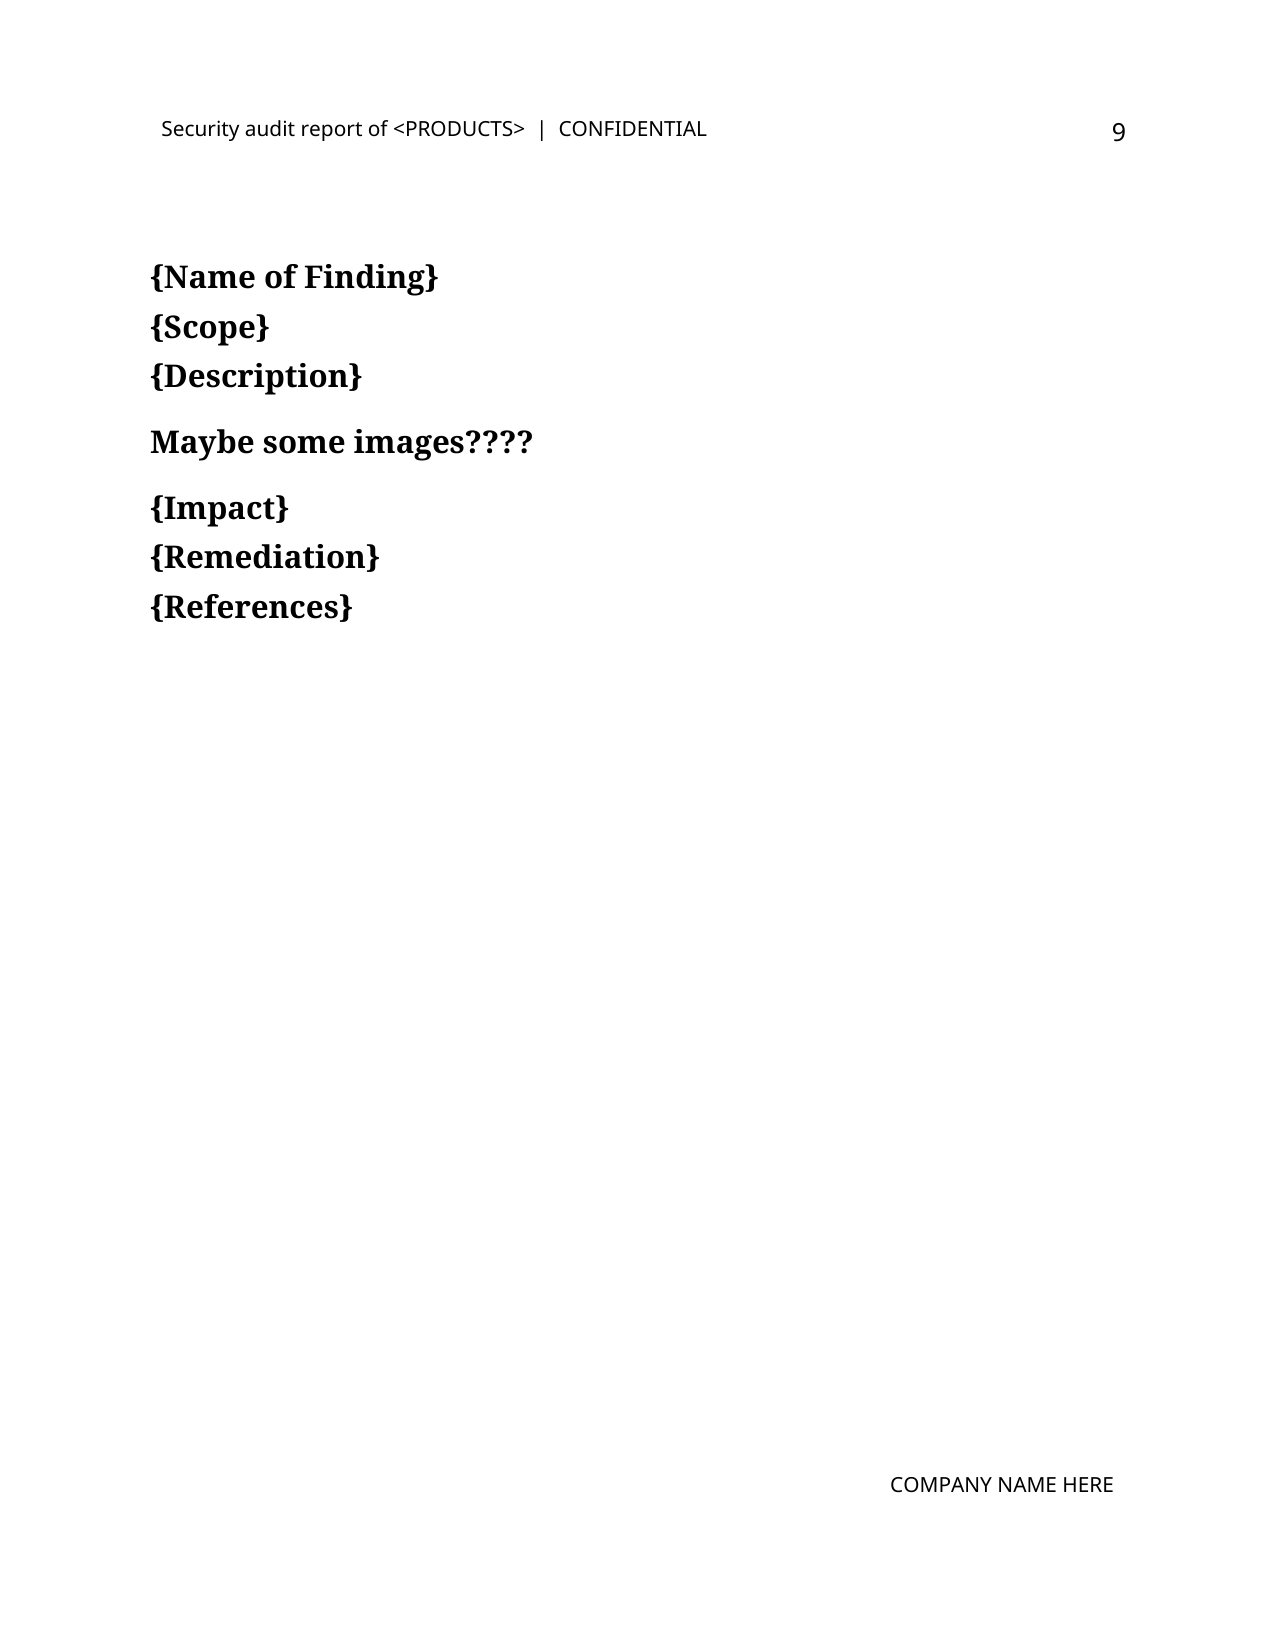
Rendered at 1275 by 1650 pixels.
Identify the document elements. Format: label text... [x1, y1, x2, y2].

text Maybe some images???? [150, 420, 1125, 463]
text {Impact} {Remediation} {References} [150, 486, 1125, 627]
text {Name of Finding} {Scope} {Description} [150, 255, 1125, 397]
